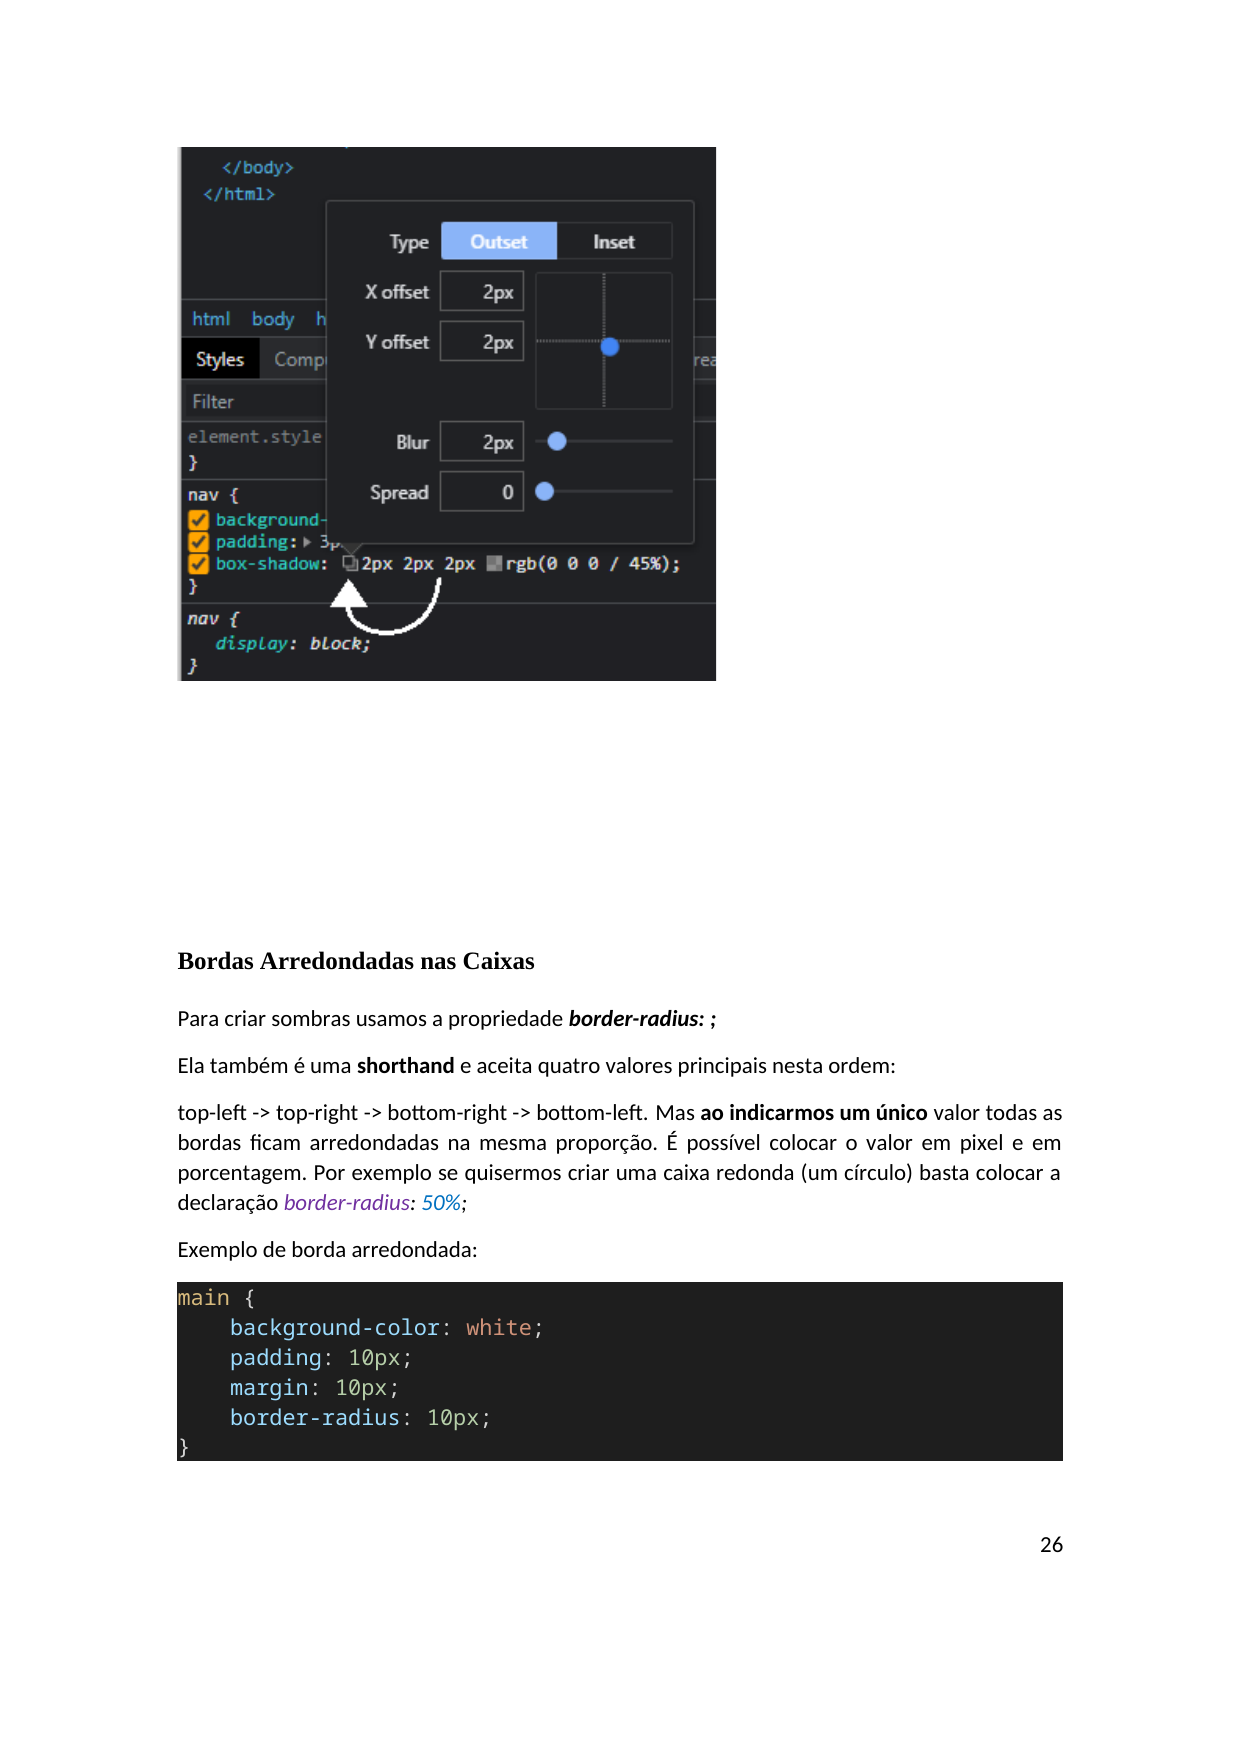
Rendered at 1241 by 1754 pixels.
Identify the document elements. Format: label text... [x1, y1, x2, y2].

text border-radius: 10px; [177, 1401, 1063, 1431]
text background-color: white; [177, 1312, 1063, 1342]
text margin: 10px; [177, 1372, 1063, 1401]
text Para criar sombras usamos a propriedade border-radius: ; [177, 1004, 1063, 1032]
picture [177, 147, 717, 681]
text main { [177, 1282, 1063, 1312]
text top-left -> top-right -> bottom-right -> bottom-left. Mas ao indicarmos um único valor todas as bordas ficam arredondadas na mesma proporção. É possível colocar o valor em pixel e em porcentagem. Por exemplo se quisermos criar uma caixa redonda (um círculo) basta colocar a declaração border-radius: 50%; [177, 1098, 1063, 1217]
subtitle Bordas Arredondadas nas Caixas [177, 946, 1063, 975]
text Exemplo de borda arredondada: [177, 1235, 1063, 1263]
text } [177, 1431, 1063, 1461]
text padding: 10px; [177, 1342, 1063, 1372]
text Ela também é uma shorthand e aceita quatro valores principais nesta ordem: [177, 1051, 1063, 1079]
